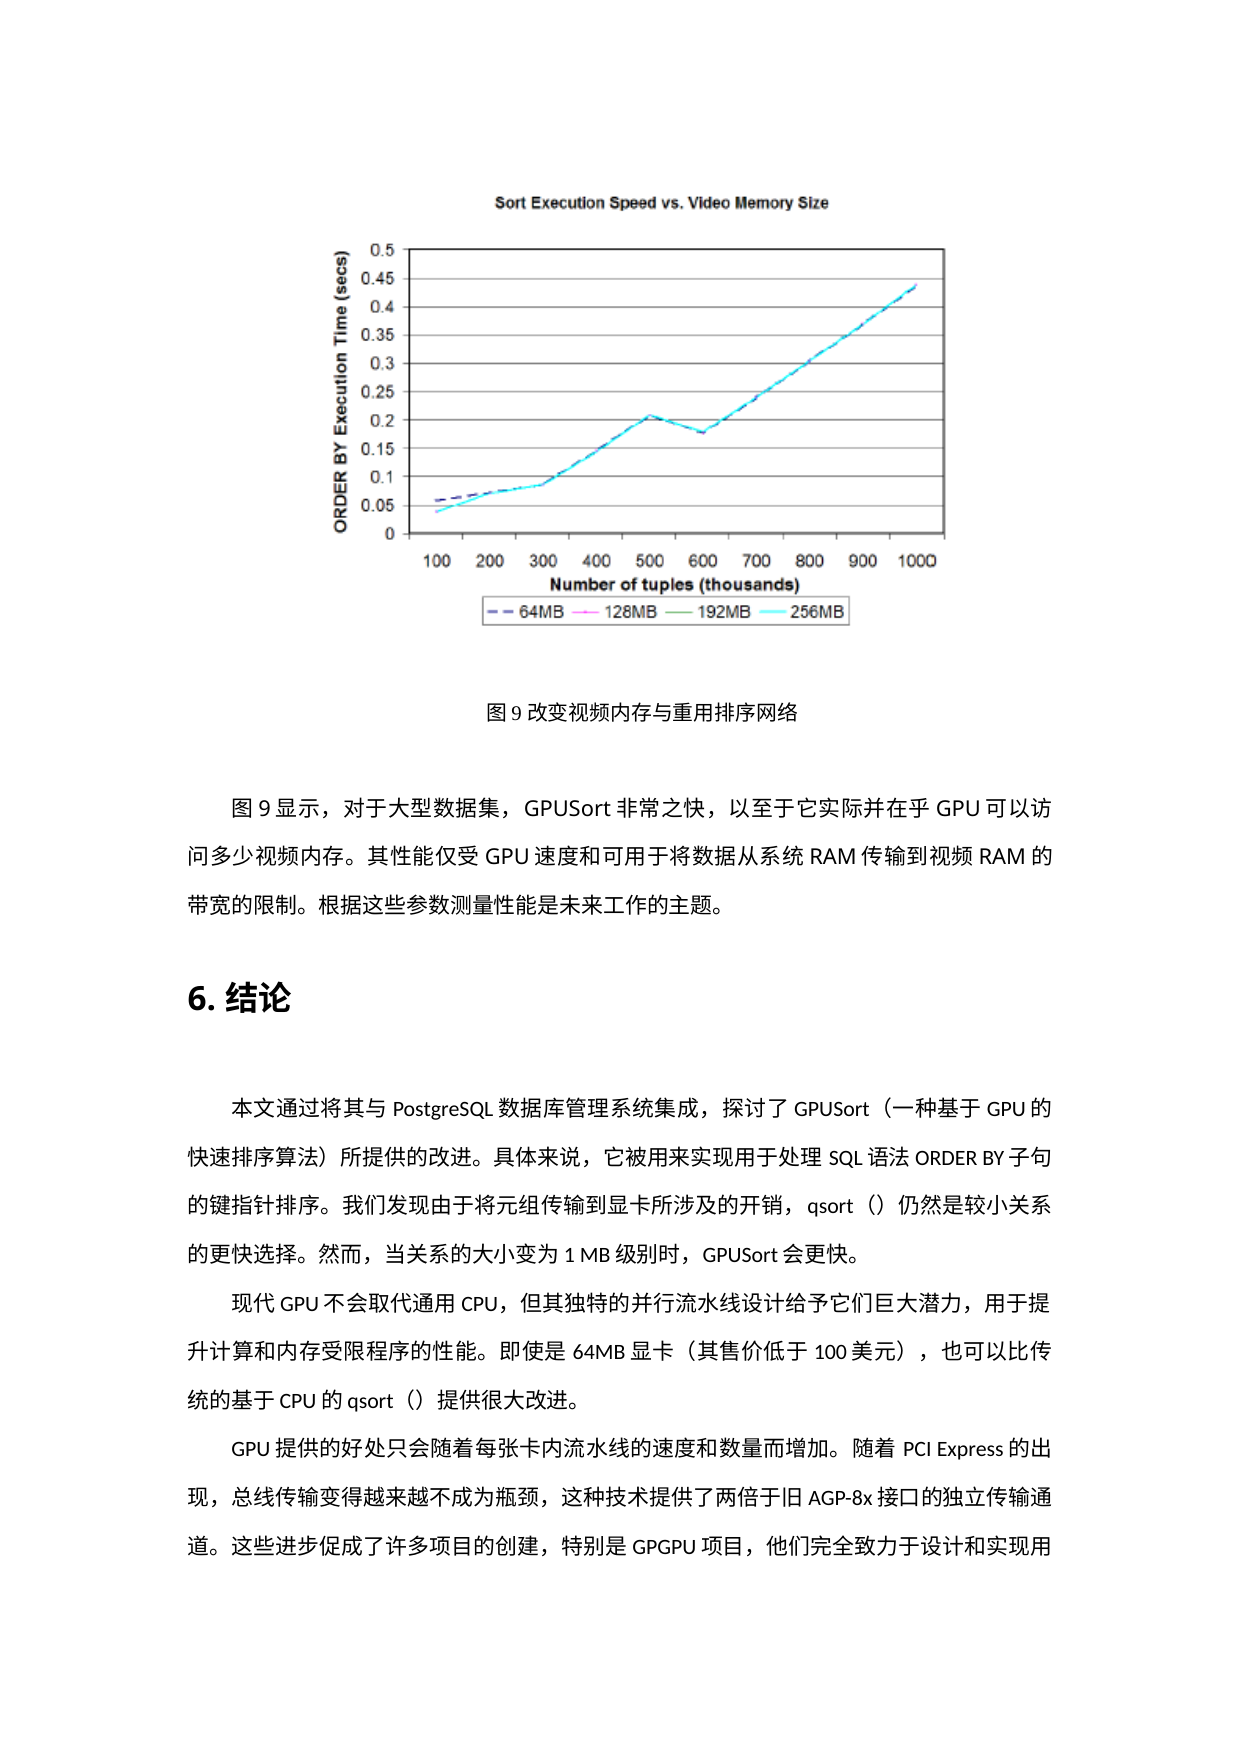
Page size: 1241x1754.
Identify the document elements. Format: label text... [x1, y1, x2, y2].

picture [318, 162, 966, 651]
text 现代GPU不会取代通用CPU，但其独特的并行流水线设计给予它们巨大潜力，用于提升计算和内存受限程序的性能。即使是64MB显卡（其售价低于100美元），也可以比传统的基于CPU的qsort（）提供很大改进。 [187, 1285, 1053, 1415]
text 图9 改变视频内存与重用排序网络 [187, 695, 1053, 728]
text 图9显示，对于大型数据集，GPUSort非常之快，以至于它实际并在乎GPU可以访问多少视频内存。其性能仅受GPU速度和可用于将数据从系统RAM传输到视频RAM的带宽的限制。根据这些参数测量性能是未来工作的主题。 [187, 790, 1053, 920]
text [187, 1431, 1053, 1561]
text 本文通过将其与PostgreSQL数据库管理系统集成，探讨了GPUSort（一种基于GPU的快速排序算法）所提供的改进。具体来说，它被用来实现用于处理SQL语法ORDER BY子句的键指针排序。我们发现由于将元组传输到显卡所涉及的开销，qsort（）仍然是较小关系的更快选择。然而，当关系的大小变为1 MB级别时，GPUSort会更快。 [187, 1091, 1053, 1269]
subtitle 6. 结论 [187, 963, 1053, 1028]
